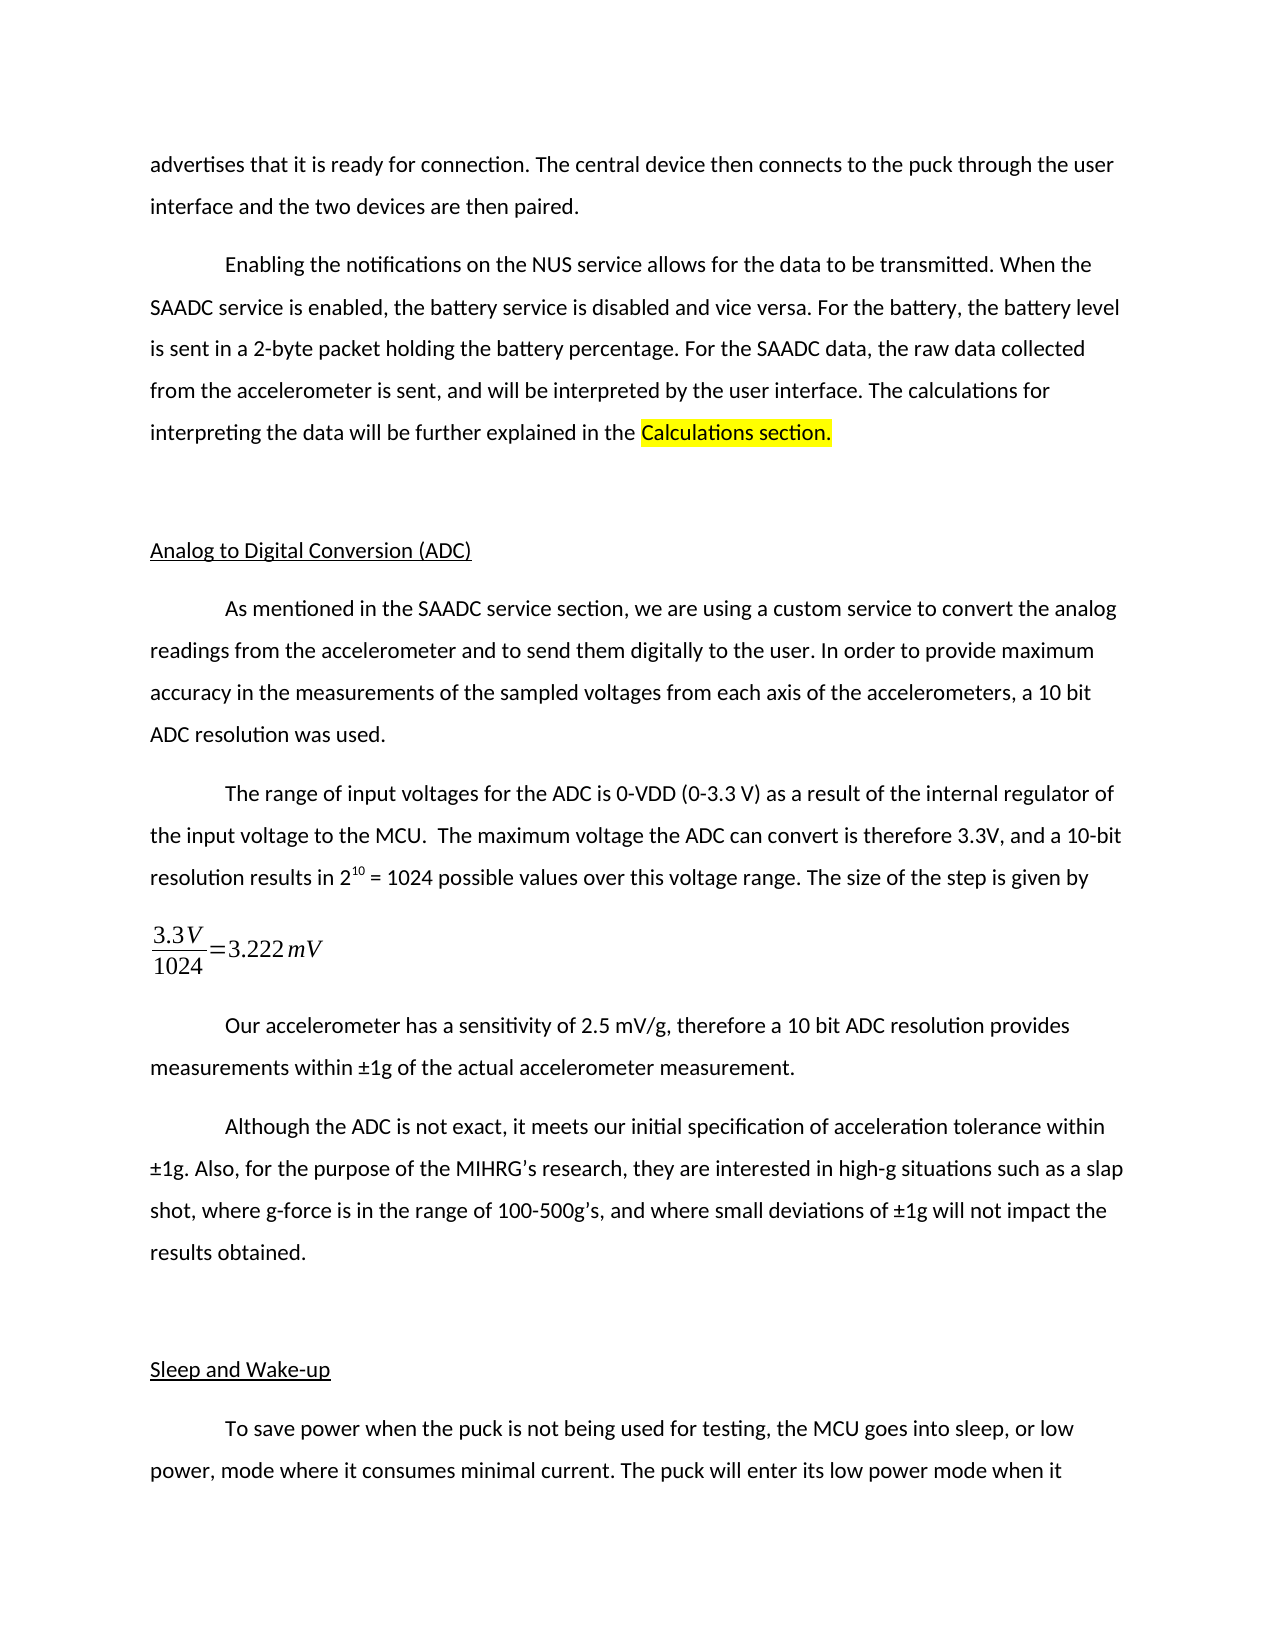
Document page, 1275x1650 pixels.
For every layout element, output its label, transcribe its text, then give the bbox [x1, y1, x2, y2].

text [150, 150, 1125, 220]
text The range of input voltages for the ADC is 0-VDD (0-3.3 V) as a result of the internal regulator of the input voltage to the MCU. The maximum voltage the ADC can convert is therefore 3.3V, and a 10-bit resolution results in 210 = 1024 possible values over this voltage range. The size of the step is given by [150, 779, 1125, 891]
text Our accelerometer has a sensitivity of 2.5 mV/g, therefore a 10 bit ADC resolution provides measurements within ±1g of the actual accelerometer measurement. [150, 1011, 1125, 1081]
text Although the ADC is not exact, it meets our initial specification of acceleration tolerance within ±1g. Also, for the purpose of the MIHRG’s research, they are interested in high-g situations such as a slap shot, where g-force is in the range of 100-500g’s, and where small deviations of ±1g will not impact the results obtained. [150, 1112, 1125, 1266]
text Analog to Digital Conversion (ADC) [150, 536, 1125, 564]
text As mentioned in the SAADC service section, we are using a custom service to convert the analog readings from the accelerometer and to send them digitally to the user. In order to provide maximum accuracy in the measurements of the sampled voltages from each axis of the accelerometers, a 10 bit ADC resolution was used. [150, 594, 1125, 748]
text Sleep and Wake-up [150, 1355, 1125, 1383]
text Enabling the notifications on the NUS service allows for the data to be transmitted. When the SAADC service is enabled, the battery service is disabled and vice versa. For the battery, the battery level is sent in a 2-byte packet holding the battery percentage. For the SAADC data, the raw data collected from the accelerometer is sent, and will be interpreted by the user interface. The calculations for interpreting the data will be further explained in the Calculations section. [150, 251, 1125, 447]
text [150, 1414, 1125, 1484]
